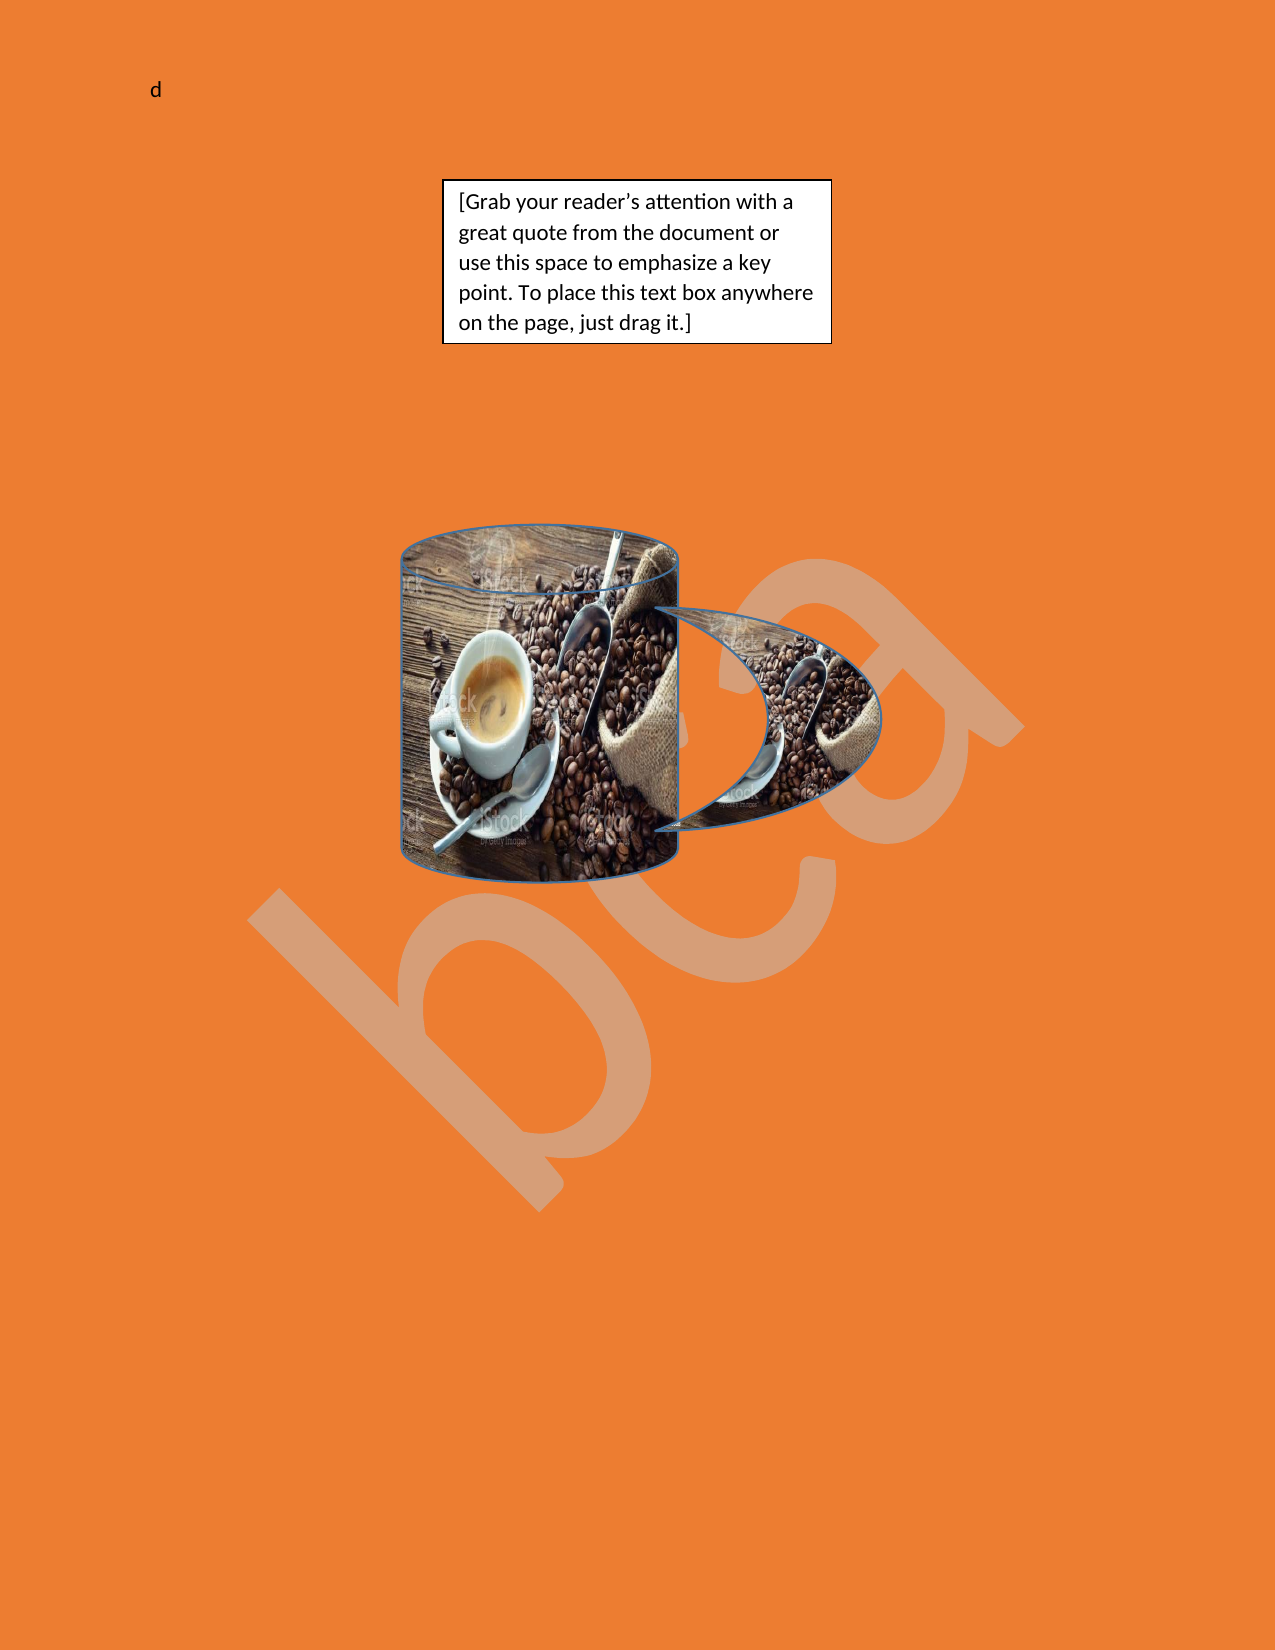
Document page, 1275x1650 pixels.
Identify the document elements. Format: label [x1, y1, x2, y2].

picture [403, 567, 677, 881]
picture [403, 526, 676, 592]
picture [665, 609, 880, 829]
